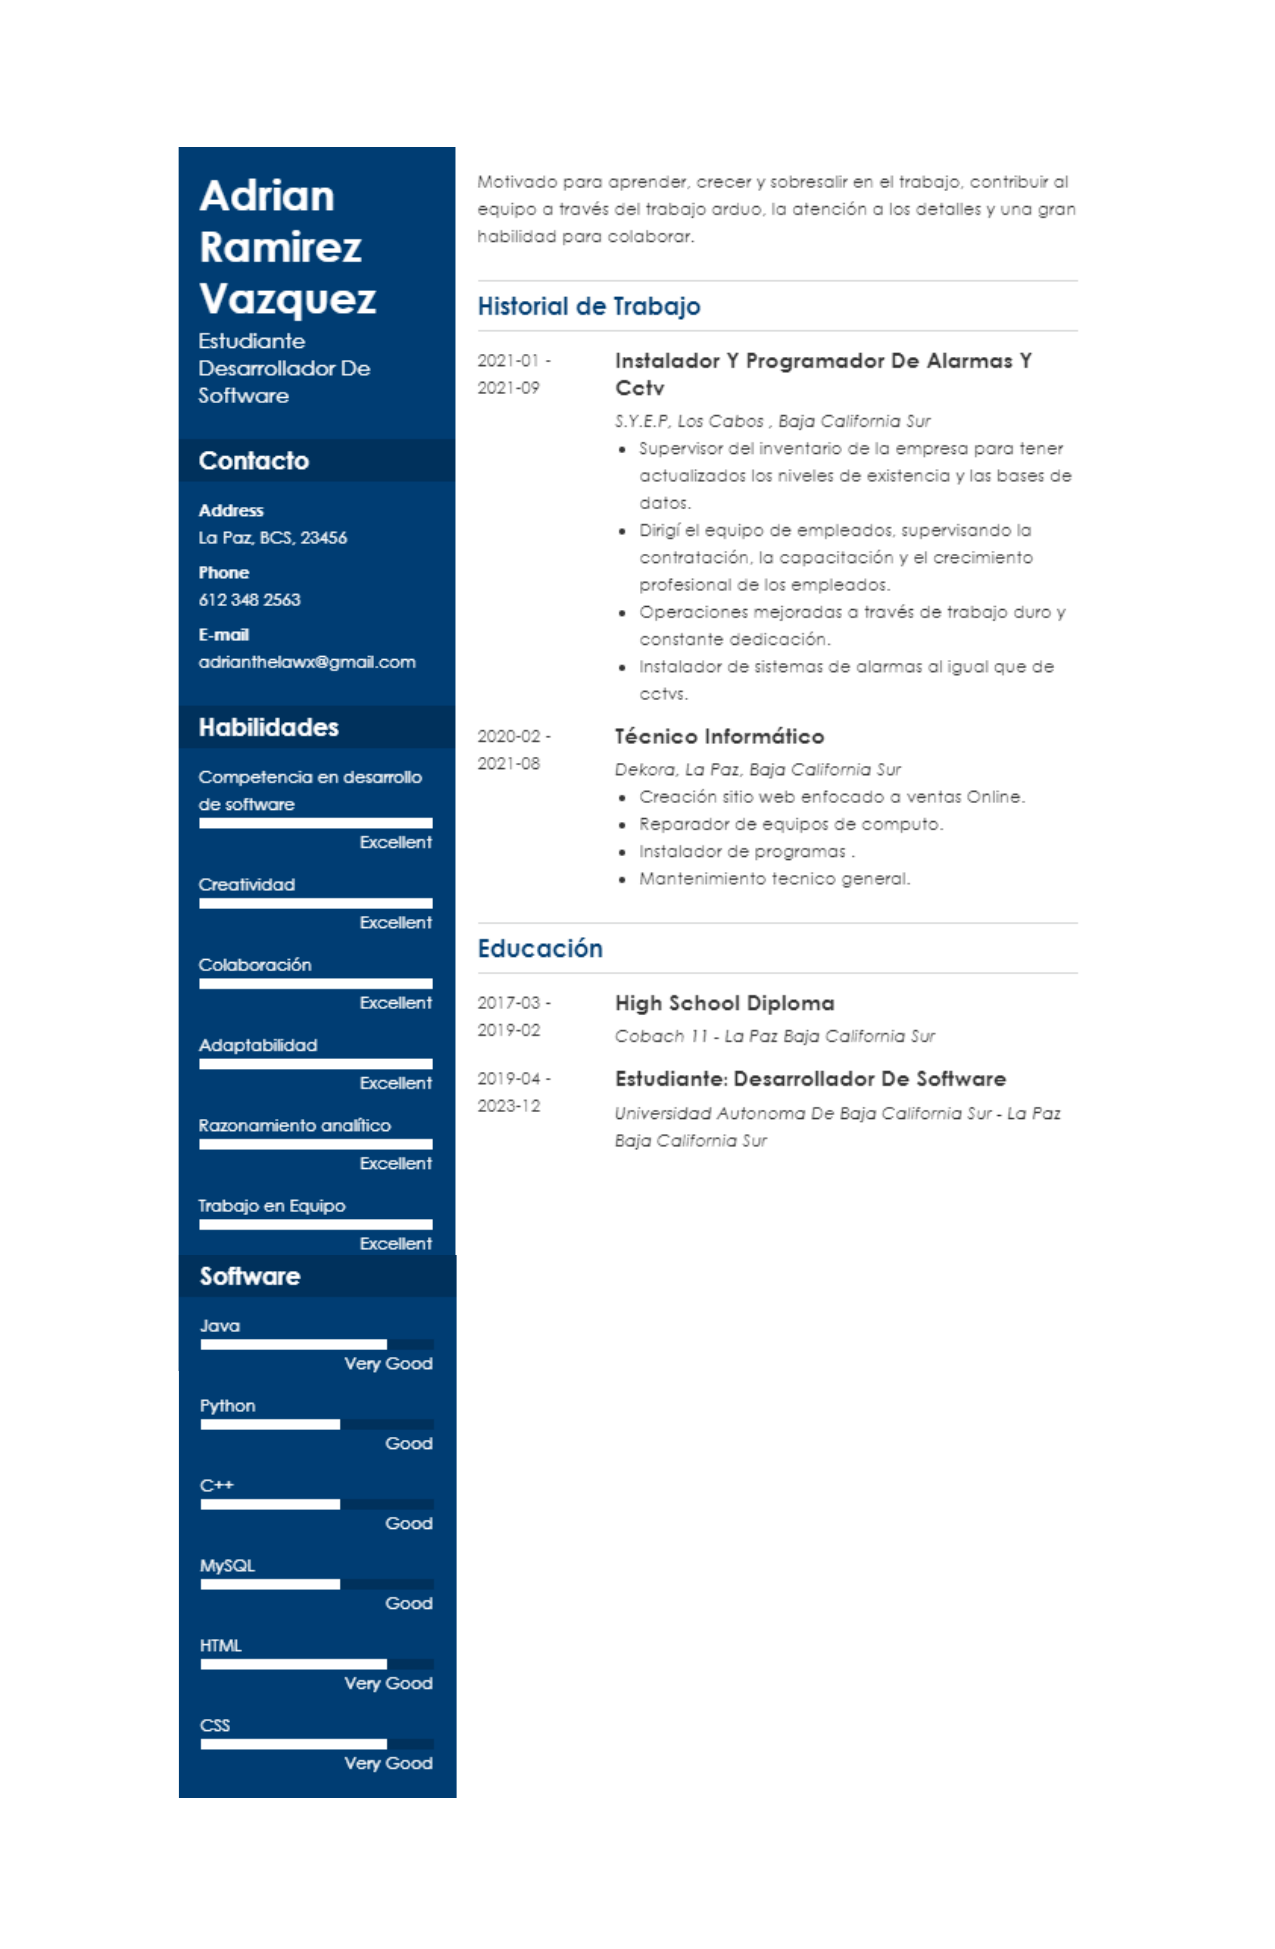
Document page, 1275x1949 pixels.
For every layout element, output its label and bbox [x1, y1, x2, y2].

picture [177, 147, 1099, 1796]
